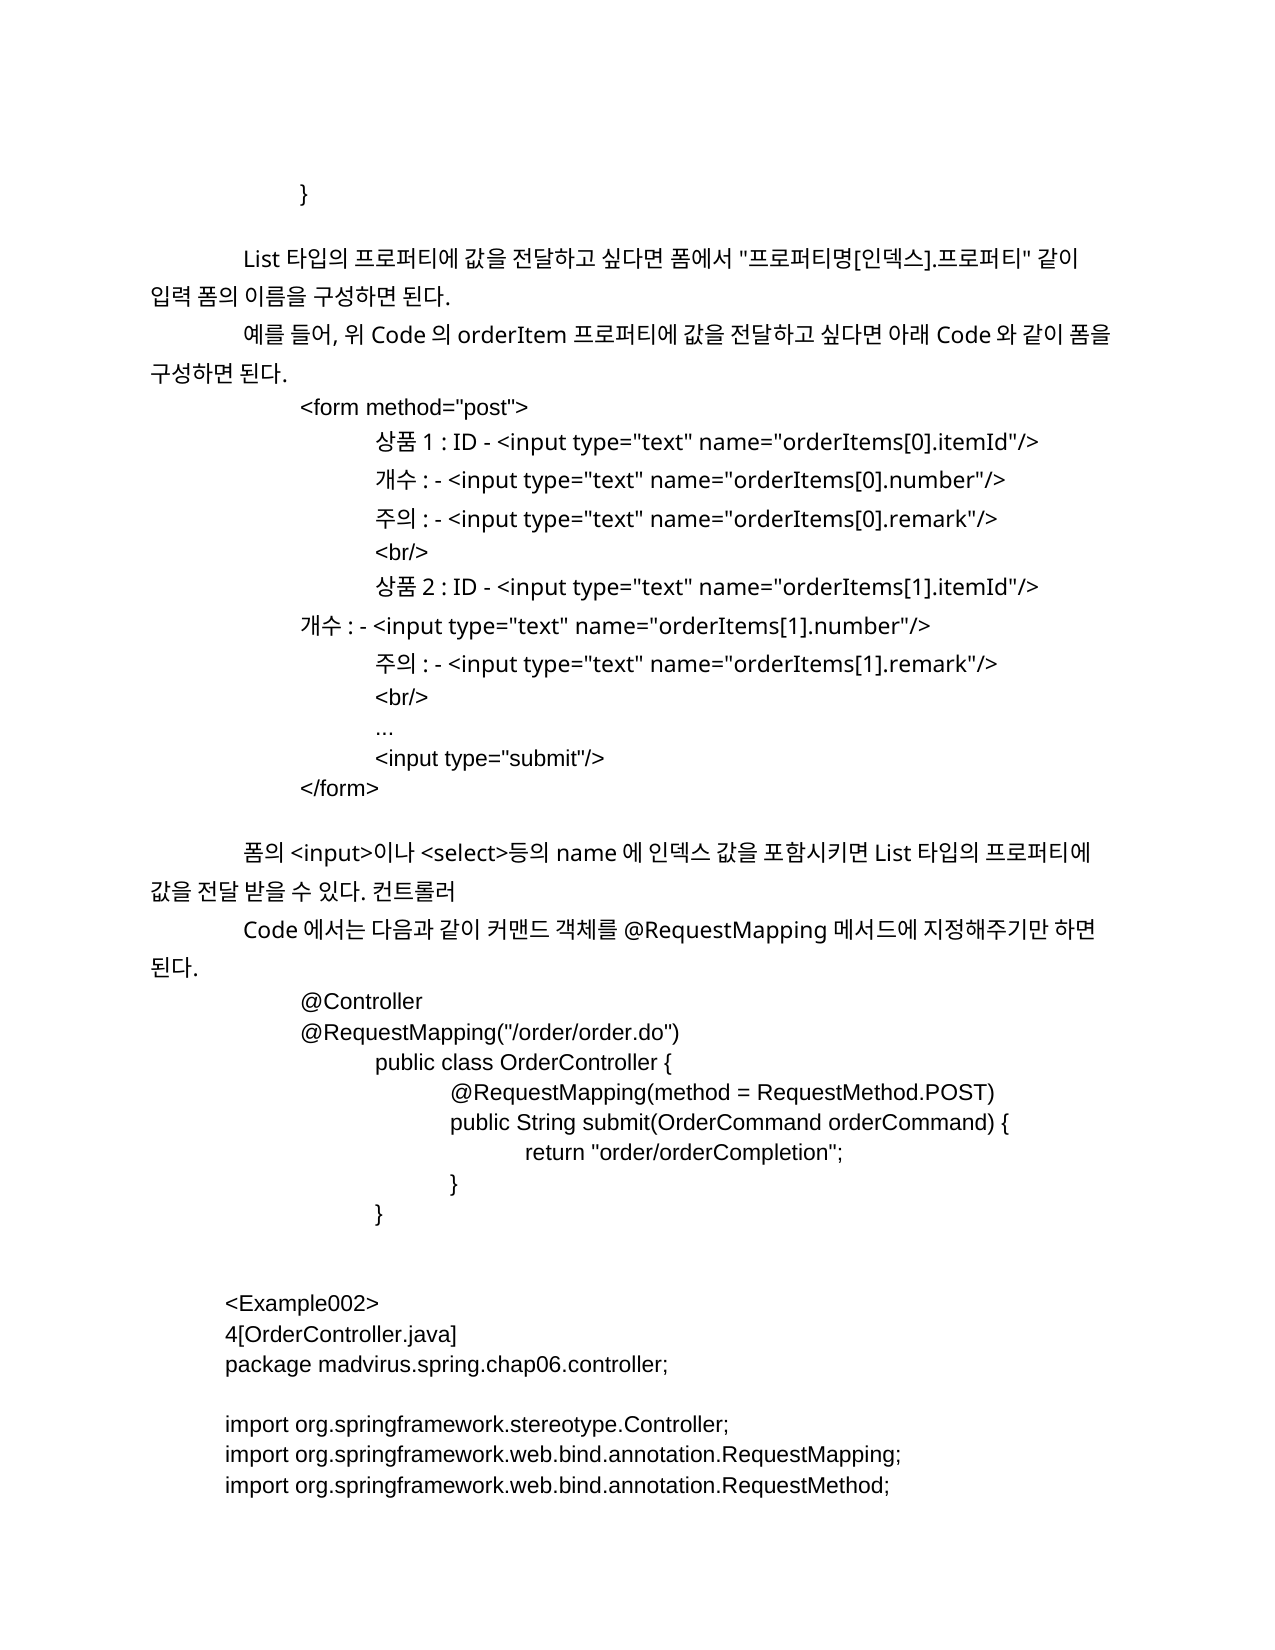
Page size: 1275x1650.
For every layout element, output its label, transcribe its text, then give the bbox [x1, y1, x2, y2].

text 폼의 <input>이나 <select>등의 name에 인덱스 값을 포함시키면 List 타입의 프로퍼티에 값을 전달 받을 수 있다. 컨트롤러 [150, 835, 1125, 907]
text 주의 : - <input type="text" name="orderItems[1].remark"/> [150, 646, 1125, 679]
text ... [150, 714, 1125, 741]
text public String submit(OrderCommand orderCommand) { [150, 1109, 1125, 1136]
text package madvirus.spring.chap06.controller; [150, 1351, 1125, 1377]
text Code에서는 다음과 같이 커맨드 객체를 @RequestMapping 메서드에 지정해주기만 하면 된다. [150, 912, 1125, 983]
text 상품1 : ID - <input type="text" name="orderItems[0].itemId"/> [150, 424, 1125, 457]
text } [150, 1169, 1125, 1196]
text 개수 : - <input type="text" name="orderItems[1].number"/> [150, 607, 1125, 641]
text 4[OrderController.java] [150, 1321, 1125, 1347]
text import org.springframework.web.bind.annotation.RequestMethod; [150, 1472, 1125, 1498]
text 주의 : - <input type="text" name="orderItems[0].remark"/> [150, 501, 1125, 534]
text List 타입의 프로퍼티에 값을 전달하고 싶다면 폼에서 "프로퍼티명[인덱스].프로퍼티" 같이 입력 폼의 이름을 구성하면 된다. [150, 241, 1125, 312]
text @RequestMapping(method = RequestMethod.POST) [150, 1079, 1125, 1105]
text import org.springframework.web.bind.annotation.RequestMapping; [150, 1441, 1125, 1468]
text <Example002> [150, 1290, 1125, 1317]
text import org.springframework.stereotype.Controller; [150, 1411, 1125, 1438]
text @RequestMapping("/order/order.do") [150, 1018, 1125, 1045]
text <input type="submit"/> [150, 744, 1125, 771]
text } [150, 180, 1125, 207]
text <form method="post"> [150, 394, 1125, 420]
text 개수 : - <input type="text" name="orderItems[0].number"/> [150, 462, 1125, 496]
text 예를 들어, 위 Code의 orderItem 프로퍼티에 값을 전달하고 싶다면 아래 Code와 같이 폼을 구성하면 된다. [150, 317, 1125, 389]
text return "order/orderCompletion"; [150, 1139, 1125, 1166]
text @Controller [150, 988, 1125, 1015]
text </form> [150, 775, 1125, 801]
text <br/> [150, 539, 1125, 565]
text 상품2 : ID - <input type="text" name="orderItems[1].itemId"/> [150, 569, 1125, 602]
text <br/> [150, 684, 1125, 711]
text } [150, 1200, 1125, 1226]
text public class OrderController { [150, 1049, 1125, 1075]
